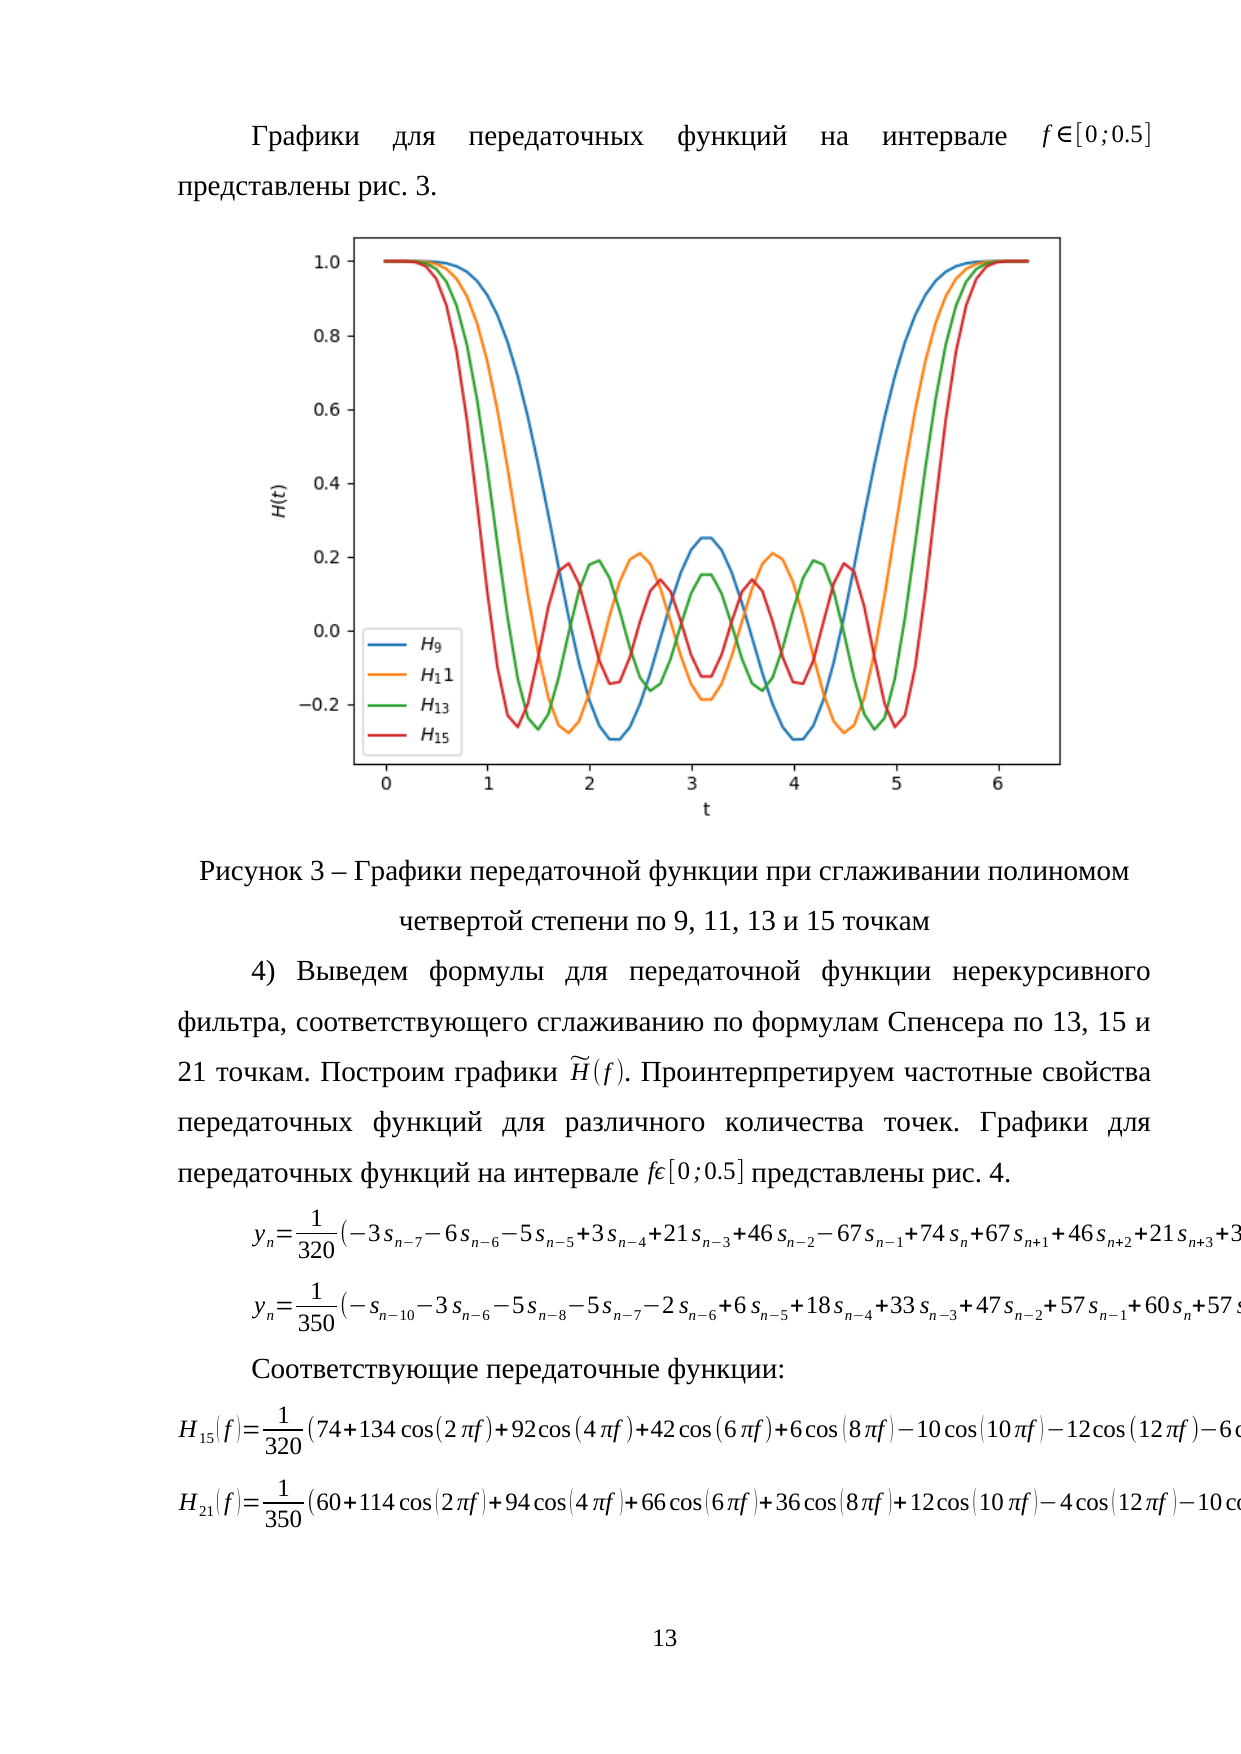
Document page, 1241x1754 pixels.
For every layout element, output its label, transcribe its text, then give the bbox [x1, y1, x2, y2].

text Графики для передаточных функций на интервале представлены рис. 3. [177, 118, 1152, 202]
picture [250, 218, 1079, 839]
text Соответствующие передаточные функции: [177, 1351, 1152, 1384]
text Рисунок 3 – Графики передаточной функции при сглаживании полиномом четвертой степени по 9, 11, 13 и 15 точкам [177, 853, 1152, 937]
text 4) Выведем формулы для передаточной функции нерекурсивного фильтра, соответствующего сглаживанию по формулам Спенсера по 13, 15 и 21 точкам. Построим графики . Проинтерпретируем частотные свойства передаточных функций для различного количества точек. Графики для передаточных функций на интервале представлены рис. 4. [177, 953, 1152, 1188]
